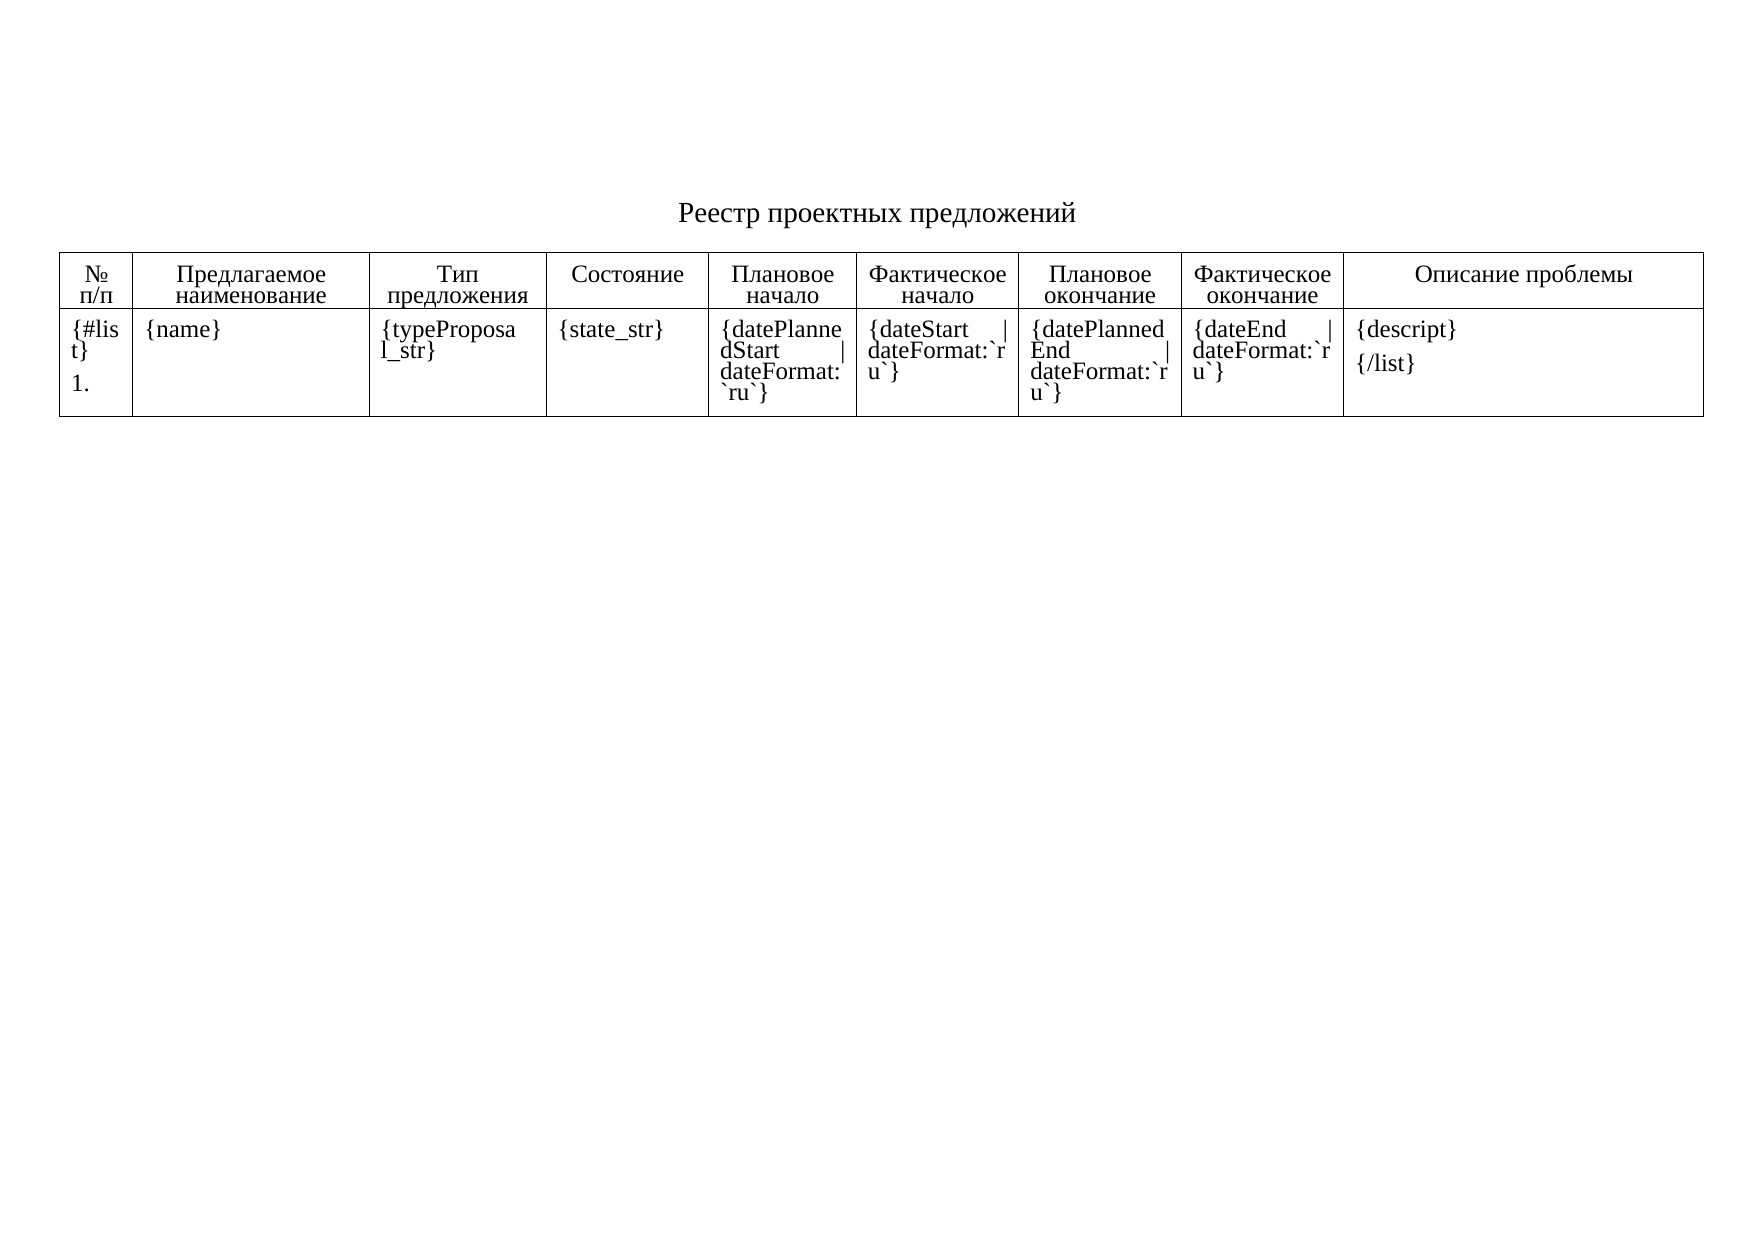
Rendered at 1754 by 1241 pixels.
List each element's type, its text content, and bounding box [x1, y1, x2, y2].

table_cell {typeProposal_str} [370, 309, 546, 416]
table_header Описание проблемы [1344, 253, 1703, 307]
table_header Фактическое окончание [1182, 253, 1343, 307]
table_cell {datePlannedStart | dateFormat:`ru`} [709, 309, 856, 416]
table_cell {name} [133, 309, 369, 416]
table_cell {datePlannedEnd | dateFormat:`ru`} [1019, 309, 1181, 416]
table_cell {state_str} [547, 309, 708, 416]
table_header № п/п [60, 253, 132, 307]
table_cell {descript} {/list} [1344, 309, 1703, 416]
table_header Фактическое начало [857, 253, 1018, 307]
table_header Предлагаемое наименование [133, 253, 369, 307]
table_header Плановое окончание [1019, 253, 1181, 307]
text Реестр проектных предложений [59, 202, 1695, 227]
table_header Плановое начало [709, 253, 856, 307]
table_header Тип предложения [370, 253, 546, 307]
table_header Состояние [547, 253, 708, 307]
table_cell {dateEnd | dateFormat:`ru`} [1182, 309, 1343, 416]
table_cell {#list} [60, 309, 132, 416]
table_cell {dateStart | dateFormat:`ru`} [857, 309, 1018, 416]
